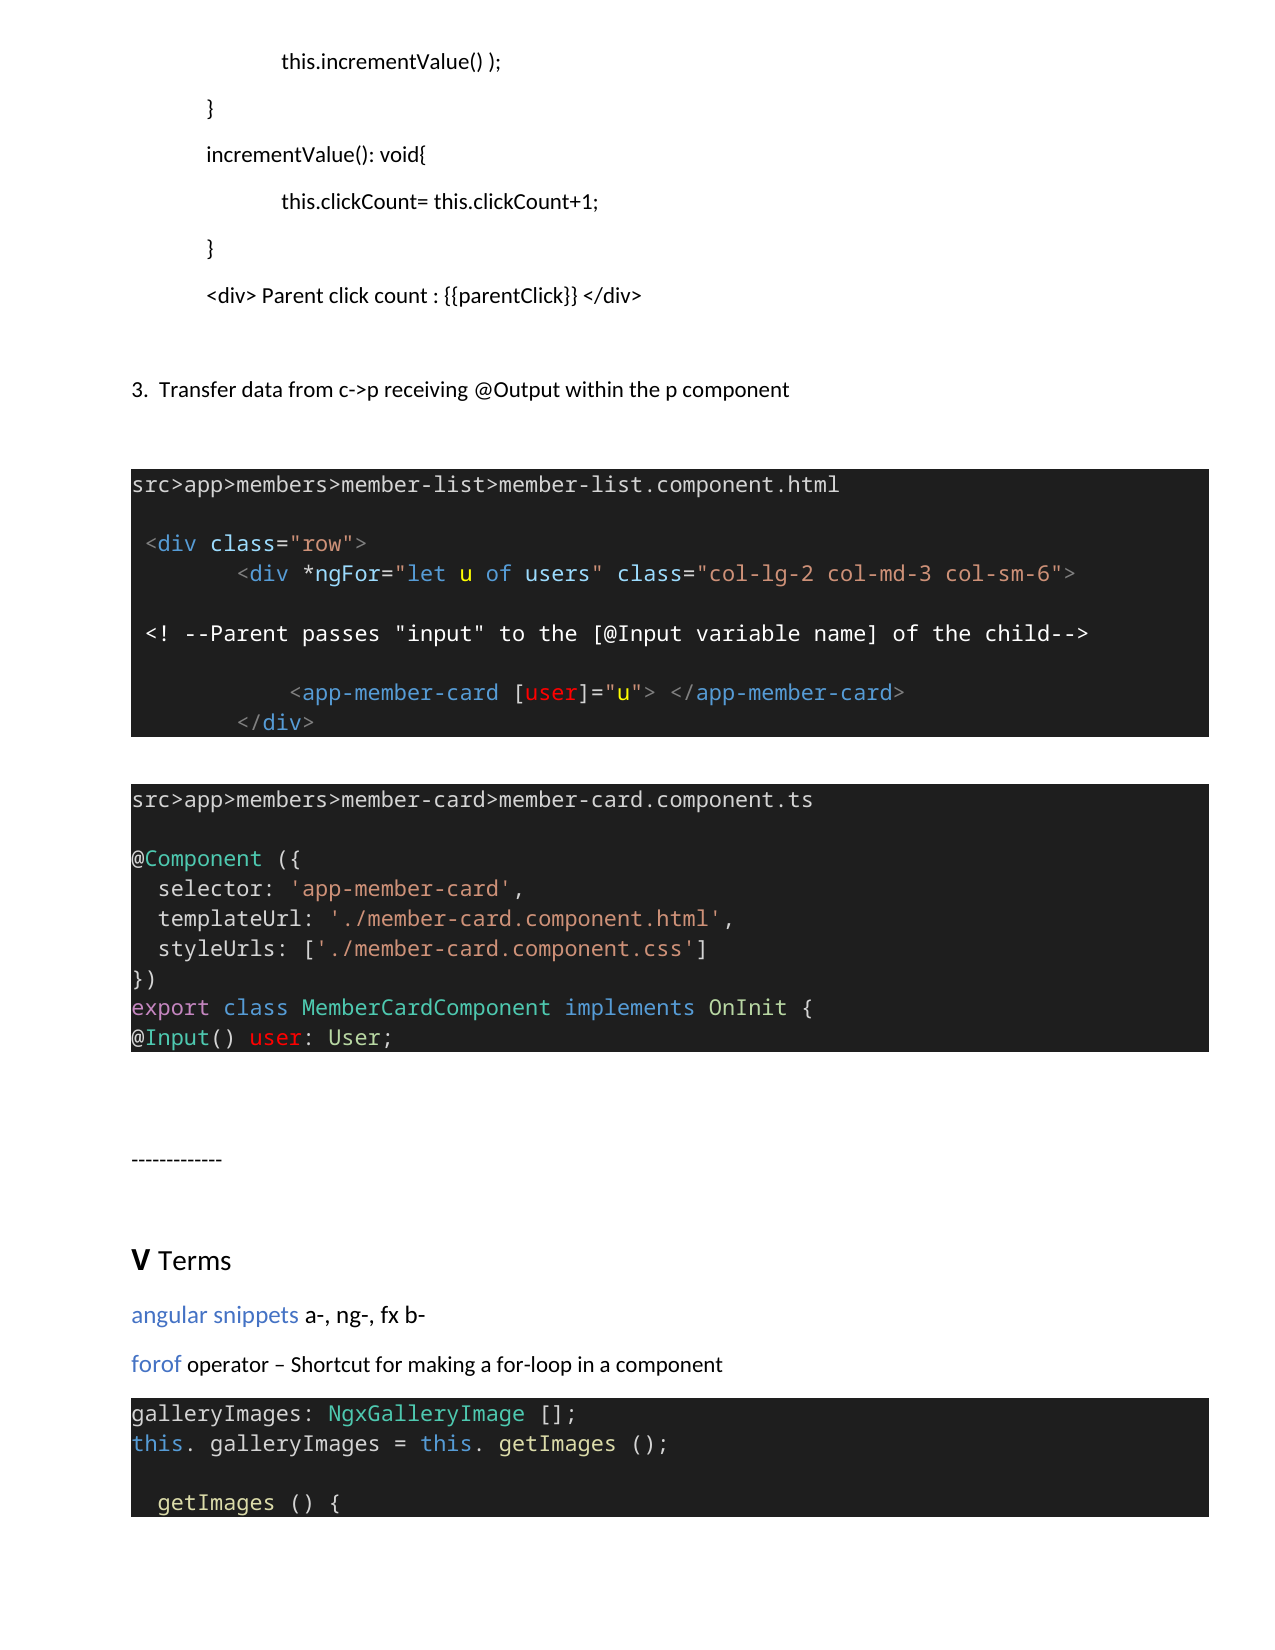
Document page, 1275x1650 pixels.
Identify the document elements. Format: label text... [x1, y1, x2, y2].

text 3. Transfer data from c->p receiving @Output within the p component [131, 375, 1209, 403]
text this.incrementValue() ); [131, 47, 1209, 75]
text </div> [131, 707, 1209, 737]
text }) [131, 962, 1209, 992]
text src>app>members>member-card>member-card.component.ts [131, 784, 1209, 813]
text forof operator – Shortcut for making a for-loop in a component [131, 1348, 1209, 1379]
text ------------- [131, 1146, 1209, 1174]
text selector: 'app-member-card', [131, 873, 1209, 903]
text } [131, 234, 1209, 262]
text galleryImages: NgxGalleryImage []; [131, 1398, 1209, 1428]
text <div> Parent click count : {{parentClick}} </div> [131, 281, 1209, 309]
text <! --Parent passes "input" to the [@Input variable name] of the child--> [131, 618, 1209, 647]
text angular snippets a-, ng-, fx b- [131, 1299, 1209, 1329]
subtitle Terms [131, 1239, 1209, 1279]
text styleUrls: ['./member-card.component.css'] [131, 933, 1209, 962]
text getImages () { [131, 1487, 1209, 1517]
text @Input() user: User; [131, 1022, 1209, 1052]
text src>app>members>member-list>member-list.component.html [131, 469, 1209, 498]
text this. galleryImages = this. getImages (); [131, 1428, 1209, 1458]
text <app-member-card [user]="u"> </app-member-card> [131, 677, 1209, 707]
text } [131, 94, 1209, 122]
text incrementValue(): void{ [131, 141, 1209, 169]
text <div class="row"> [131, 528, 1209, 558]
text <div *ngFor="let u of users" class="col-lg-2 col-md-3 col-sm-6"> [131, 558, 1209, 588]
text export class MemberCardComponent implements OnInit { [131, 992, 1209, 1022]
text @Component ({ [131, 843, 1209, 873]
text templateUrl: './member-card.component.html', [131, 903, 1209, 933]
text this.clickCount= this.clickCount+1; [131, 187, 1209, 216]
